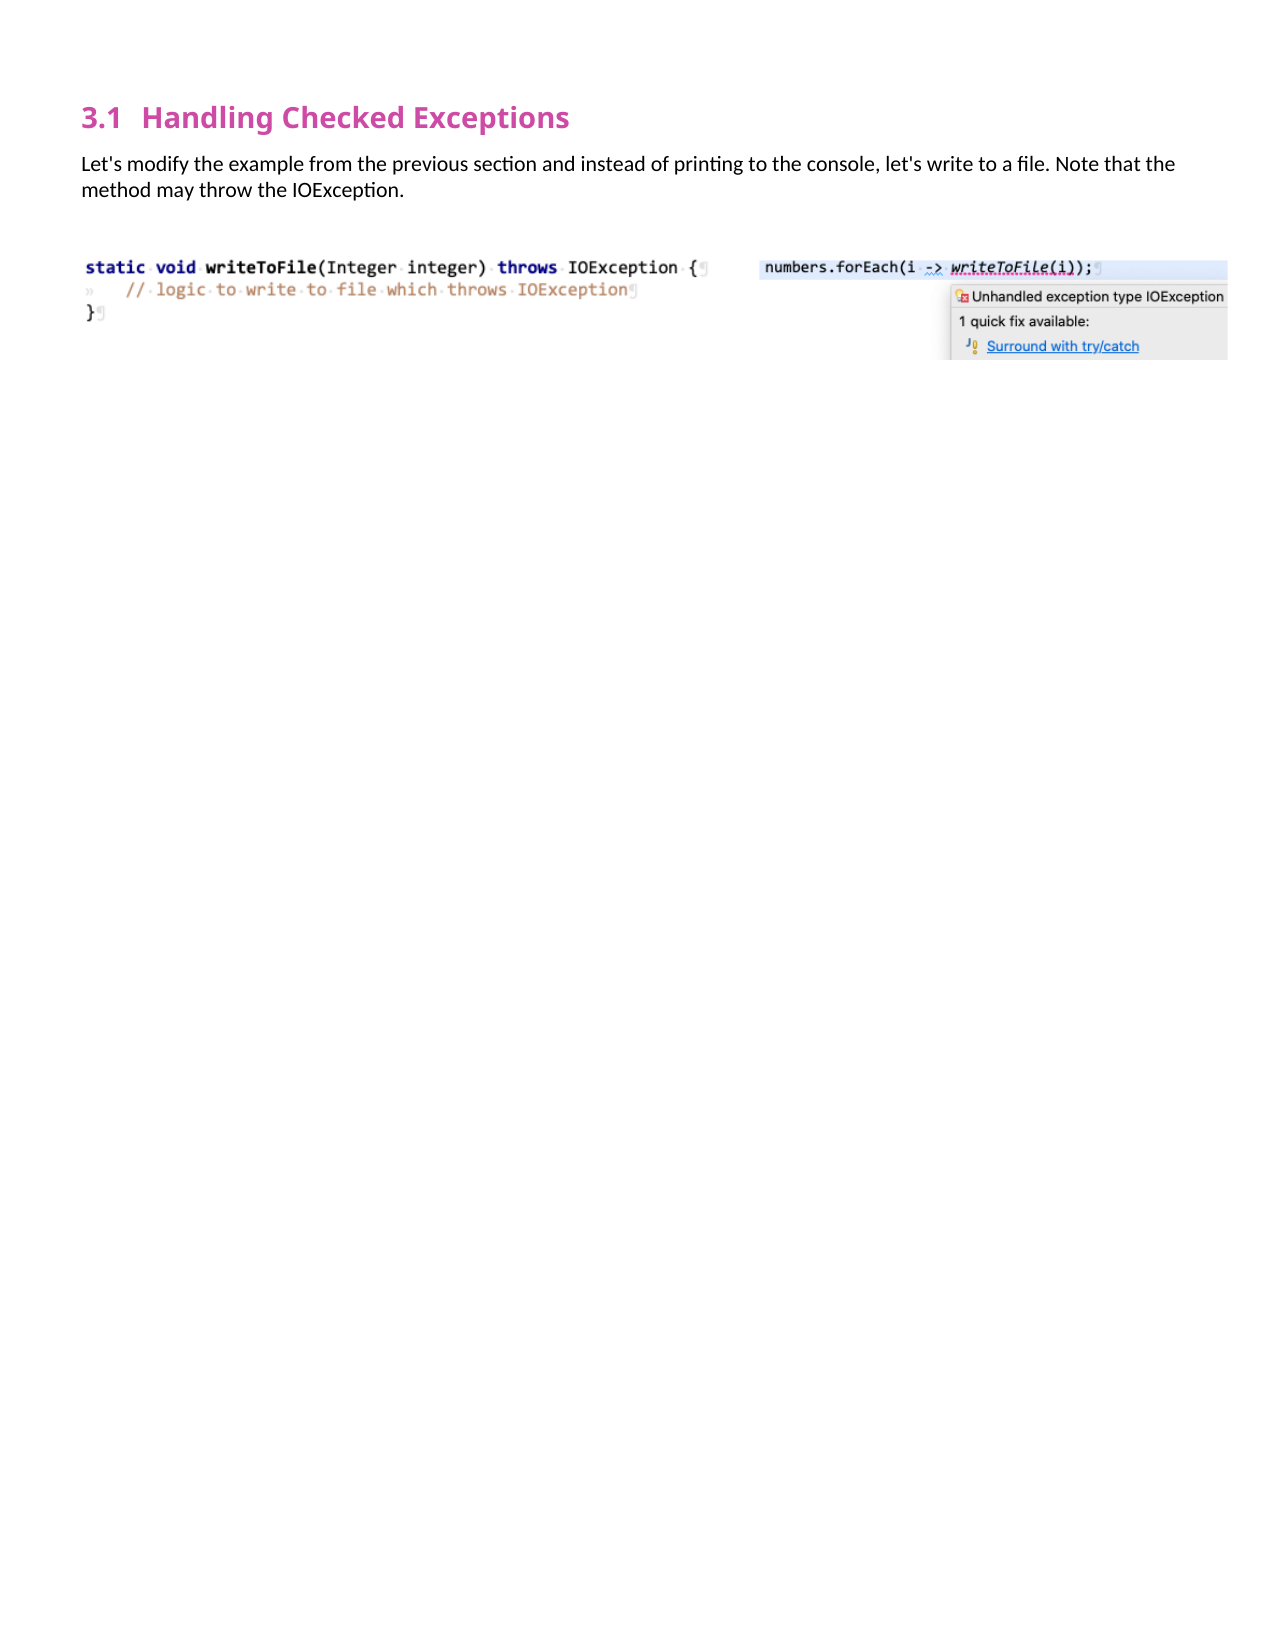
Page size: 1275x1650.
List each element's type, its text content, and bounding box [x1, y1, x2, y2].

text Let's modify the example from the previous section and instead of printing to the console, let's write to a file. Note that the method may throw the IOException. [81, 150, 1194, 203]
subtitle Handling Checked Exceptions [81, 98, 1194, 137]
picture [81, 255, 710, 329]
picture [759, 255, 1228, 360]
